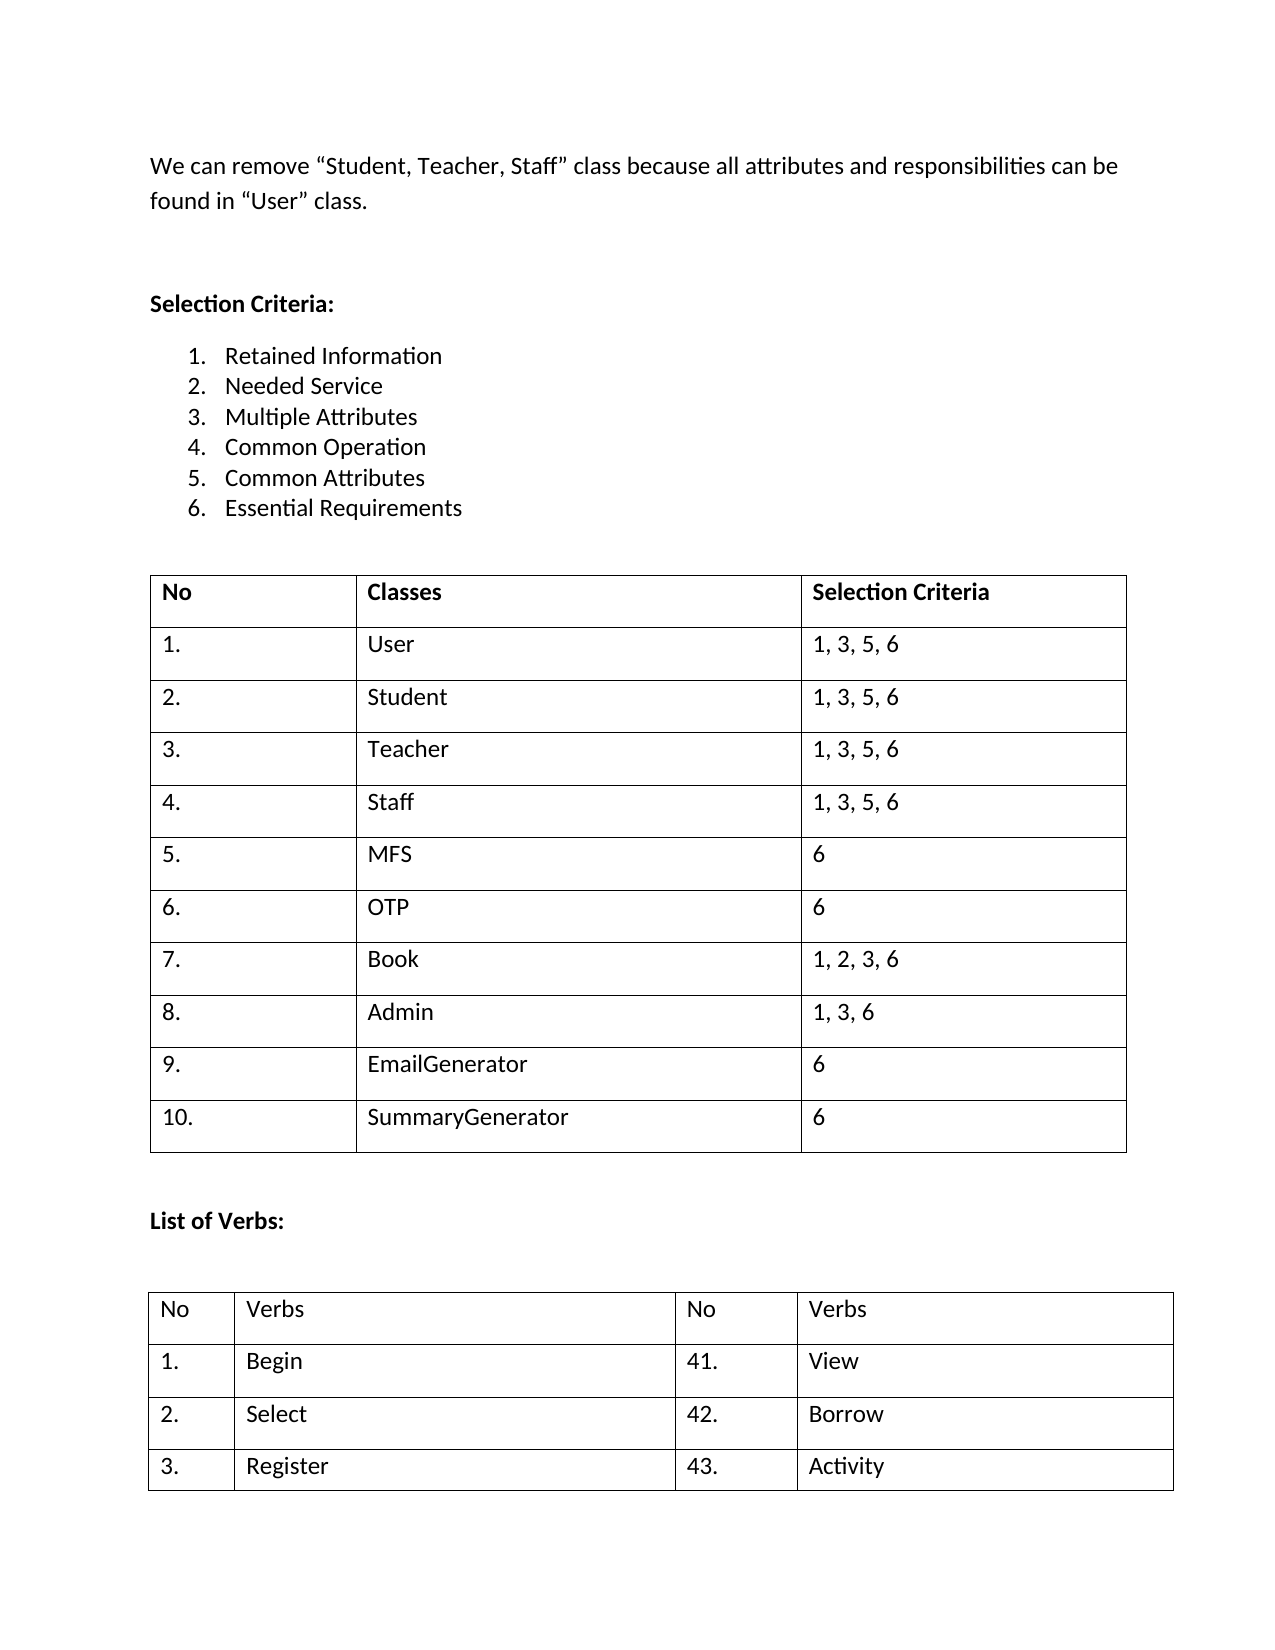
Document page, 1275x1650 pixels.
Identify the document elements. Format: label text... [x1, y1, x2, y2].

table_cell Teacher [357, 733, 801, 785]
table_cell 6 [802, 1048, 1126, 1100]
table_cell Staff [357, 786, 801, 837]
table_header Classes [357, 576, 801, 627]
table_cell MFS [357, 838, 801, 890]
table_cell 4. [151, 786, 356, 837]
table_cell Admin [357, 996, 801, 1047]
table_cell User [357, 628, 801, 680]
table_cell View [798, 1345, 1173, 1397]
table_cell Activity [798, 1450, 1173, 1490]
table_header No [151, 576, 356, 627]
table_cell Book [357, 943, 801, 995]
table_cell SummaryGenerator [357, 1101, 801, 1152]
table_cell Student [357, 681, 801, 732]
text Selection Criteria: [150, 288, 1125, 319]
table_cell 6 [802, 1101, 1126, 1152]
table_cell 3. [151, 733, 356, 785]
table_cell 1, 3, 5, 6 [802, 733, 1126, 785]
table_cell 5. [151, 838, 356, 890]
table_cell 8. [151, 996, 356, 1047]
table_header Verbs [235, 1293, 675, 1344]
table_cell 43. [676, 1450, 797, 1490]
table_cell 2. [151, 681, 356, 732]
list Essential Requirements [187, 493, 1125, 523]
table_header Verbs [798, 1293, 1173, 1344]
table_cell 6. [151, 891, 356, 942]
table_cell 42. [676, 1398, 797, 1449]
table_header Selection Criteria [802, 576, 1126, 627]
table_cell 1. [151, 628, 356, 680]
table_cell OTP [357, 891, 801, 942]
table_cell 3. [149, 1450, 234, 1490]
table_header No [676, 1293, 797, 1344]
table_cell 1, 3, 6 [802, 996, 1126, 1047]
table_cell 1, 2, 3, 6 [802, 943, 1126, 995]
table_cell 2. [149, 1398, 234, 1449]
list Common Operation [187, 432, 1125, 462]
table_cell 7. [151, 943, 356, 995]
table_cell 41. [676, 1345, 797, 1397]
list Needed Service [187, 371, 1125, 401]
table_cell 1. [149, 1345, 234, 1397]
table_cell 10. [151, 1101, 356, 1152]
table_header No [149, 1293, 234, 1344]
table_cell Select [235, 1398, 675, 1449]
table_cell Begin [235, 1345, 675, 1397]
table_cell 1, 3, 5, 6 [802, 628, 1126, 680]
list Multiple Attributes [187, 401, 1125, 432]
table_cell 6 [802, 838, 1126, 890]
table_cell EmailGenerator [357, 1048, 801, 1100]
table_cell Register [235, 1450, 675, 1490]
table_cell 6 [802, 891, 1126, 942]
table_cell 9. [151, 1048, 356, 1100]
table_cell 1, 3, 5, 6 [802, 786, 1126, 837]
text List of Verbs: [150, 1205, 1125, 1271]
text We can remove “Student, Teacher, Staff” class because all attributes and responsibilities can be found in “User” class. [150, 150, 1125, 216]
table_cell Borrow [798, 1398, 1173, 1449]
list Common Attributes [187, 462, 1125, 493]
list Retained Information [187, 340, 1125, 371]
table_cell 1, 3, 5, 6 [802, 681, 1126, 732]
